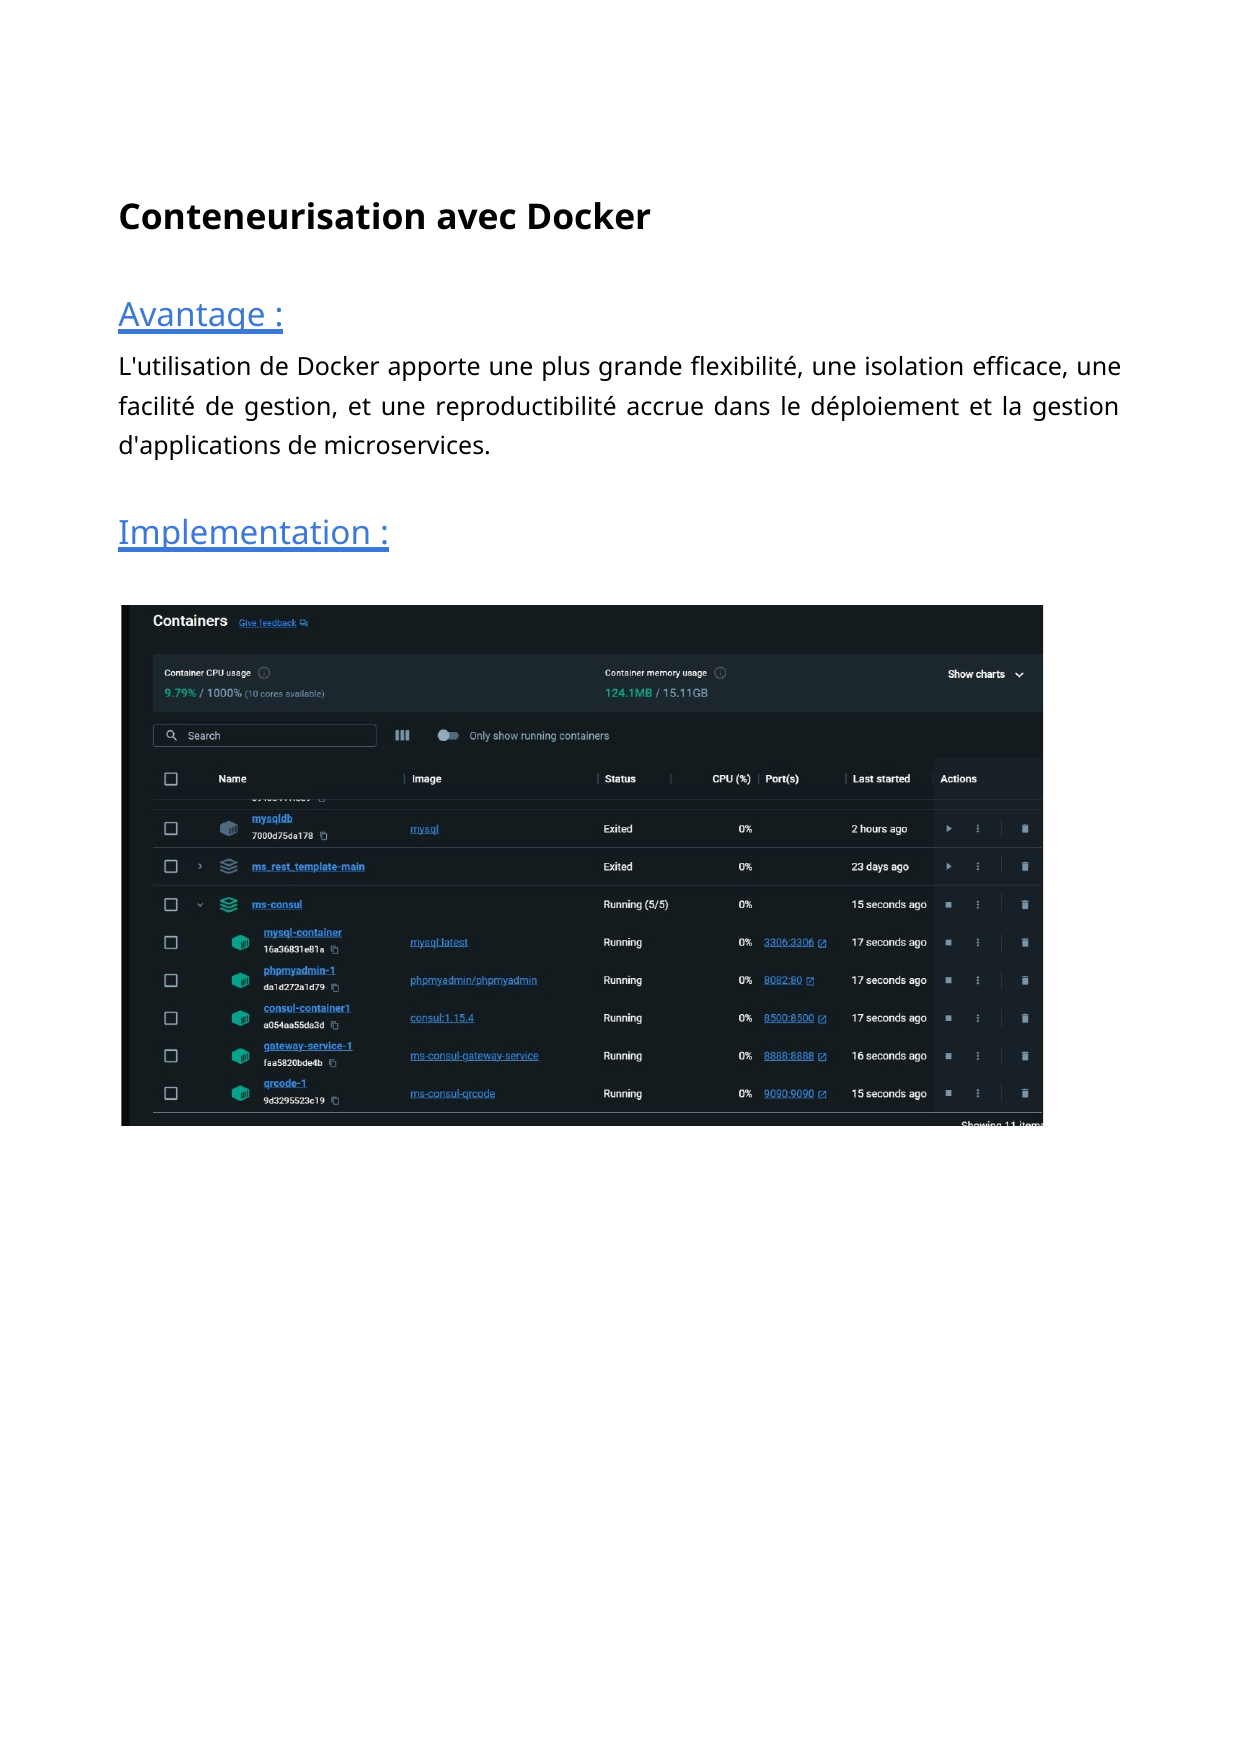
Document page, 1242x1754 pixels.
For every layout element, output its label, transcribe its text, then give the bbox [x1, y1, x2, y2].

text L'utilisation de Docker apporte une plus grande ﬂexibilité, une isolation eﬃcace, une facilité de gestion, et une reproductibilité accrue dans le déploiement et la gestion d'applications de microservices. [118, 349, 1121, 461]
picture [121, 605, 1044, 1126]
subtitle Implementation : [118, 509, 1137, 554]
subtitle Avantage : [118, 291, 1137, 336]
subtitle Conteneurisation avec Docker [118, 191, 1137, 239]
